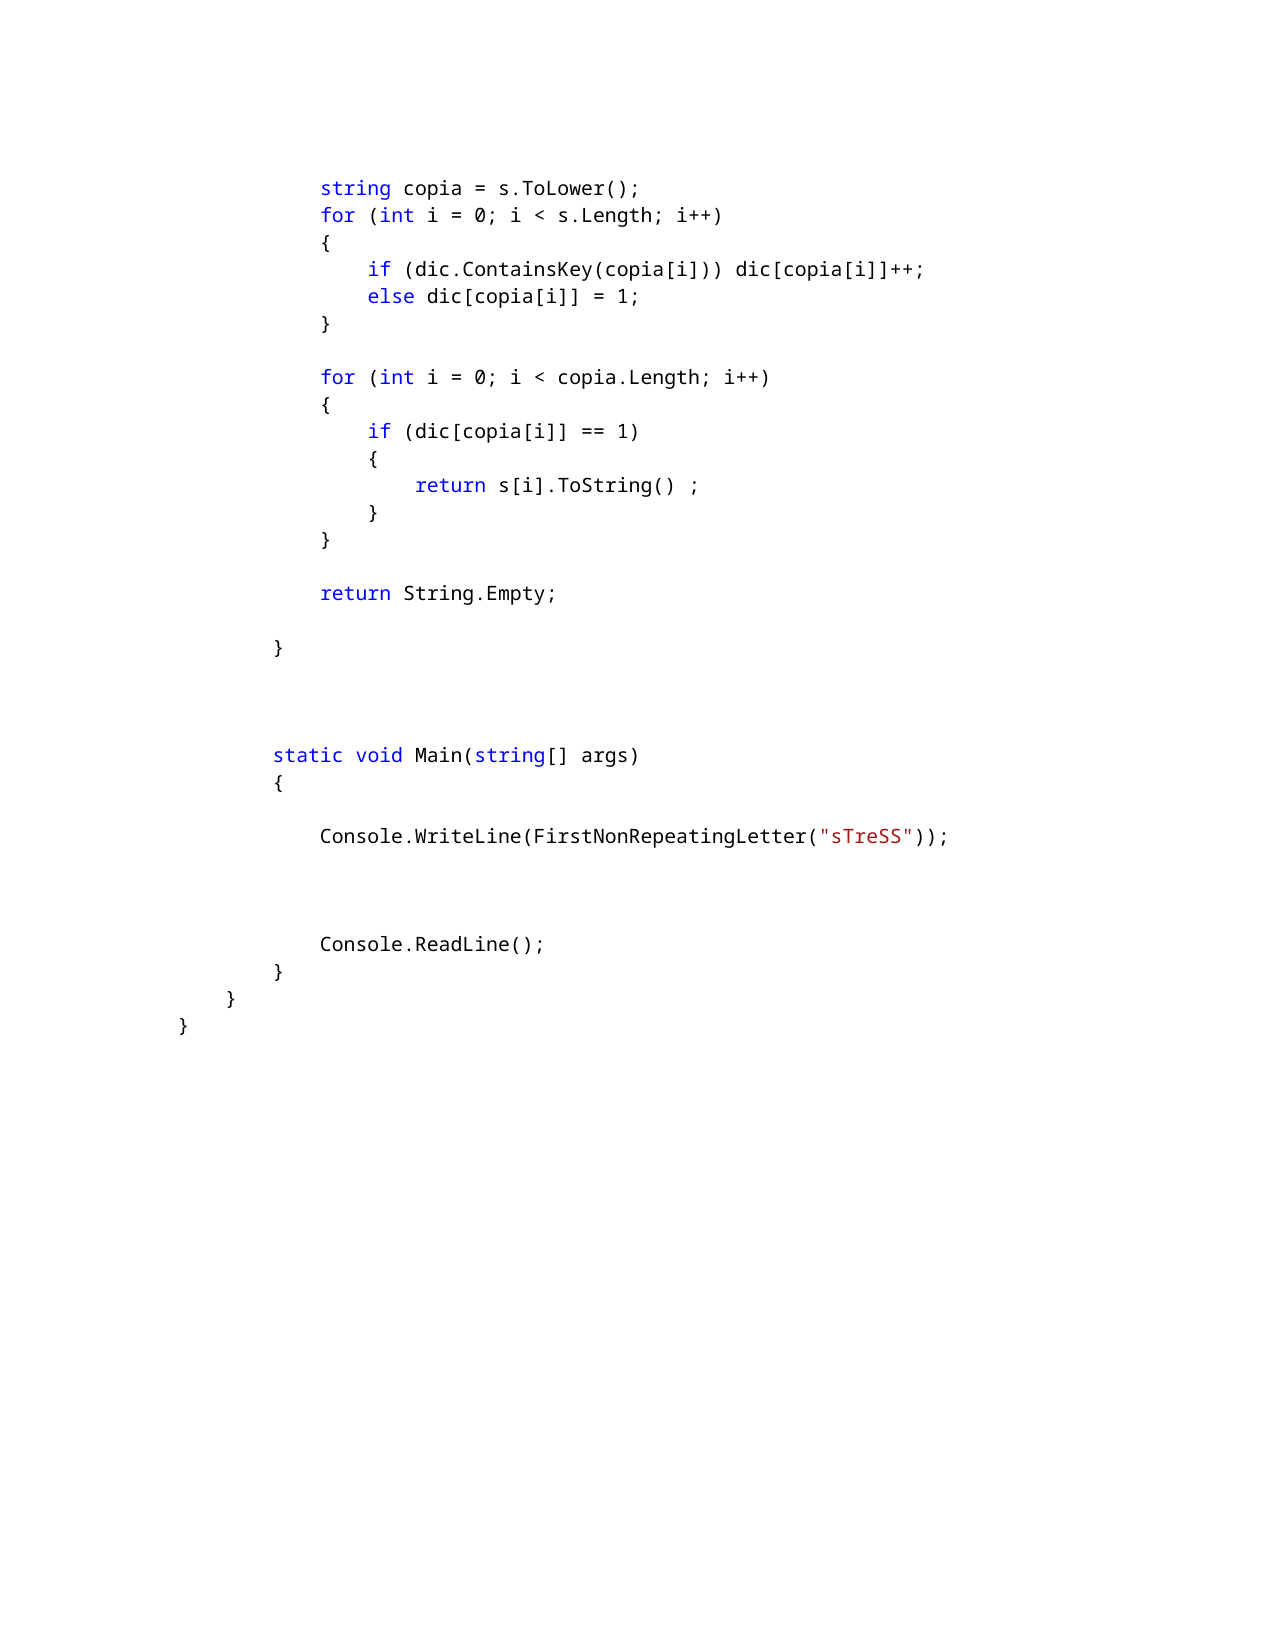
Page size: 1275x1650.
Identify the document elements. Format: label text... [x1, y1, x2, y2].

text string copia = s.ToLower(); [177, 174, 1098, 202]
text } [177, 525, 1098, 552]
text } [177, 984, 1098, 1011]
text { [177, 444, 1098, 471]
text return String.Empty; [177, 579, 1098, 606]
text Console.WriteLine(FirstNonRepeatingLetter("sTreSS")); [177, 822, 1098, 849]
text else dic[copia[i]] = 1; [177, 282, 1098, 309]
text } [177, 309, 1098, 336]
text } [177, 957, 1098, 984]
text for (int i = 0; i < copia.Length; i++) [177, 363, 1098, 390]
text { [177, 768, 1098, 795]
text if (dic.ContainsKey(copia[i])) dic[copia[i]]++; [177, 256, 1098, 282]
text if (dic[copia[i]] == 1) [177, 417, 1098, 444]
text { [177, 390, 1098, 417]
text Console.ReadLine(); [177, 930, 1098, 957]
text } [177, 633, 1098, 660]
text } [177, 498, 1098, 525]
text for (int i = 0; i < s.Length; i++) [177, 202, 1098, 228]
text return s[i].ToString() ; [177, 471, 1098, 498]
text { [177, 228, 1098, 256]
text } [177, 1011, 1098, 1038]
text static void Main(string[] args) [177, 741, 1098, 768]
